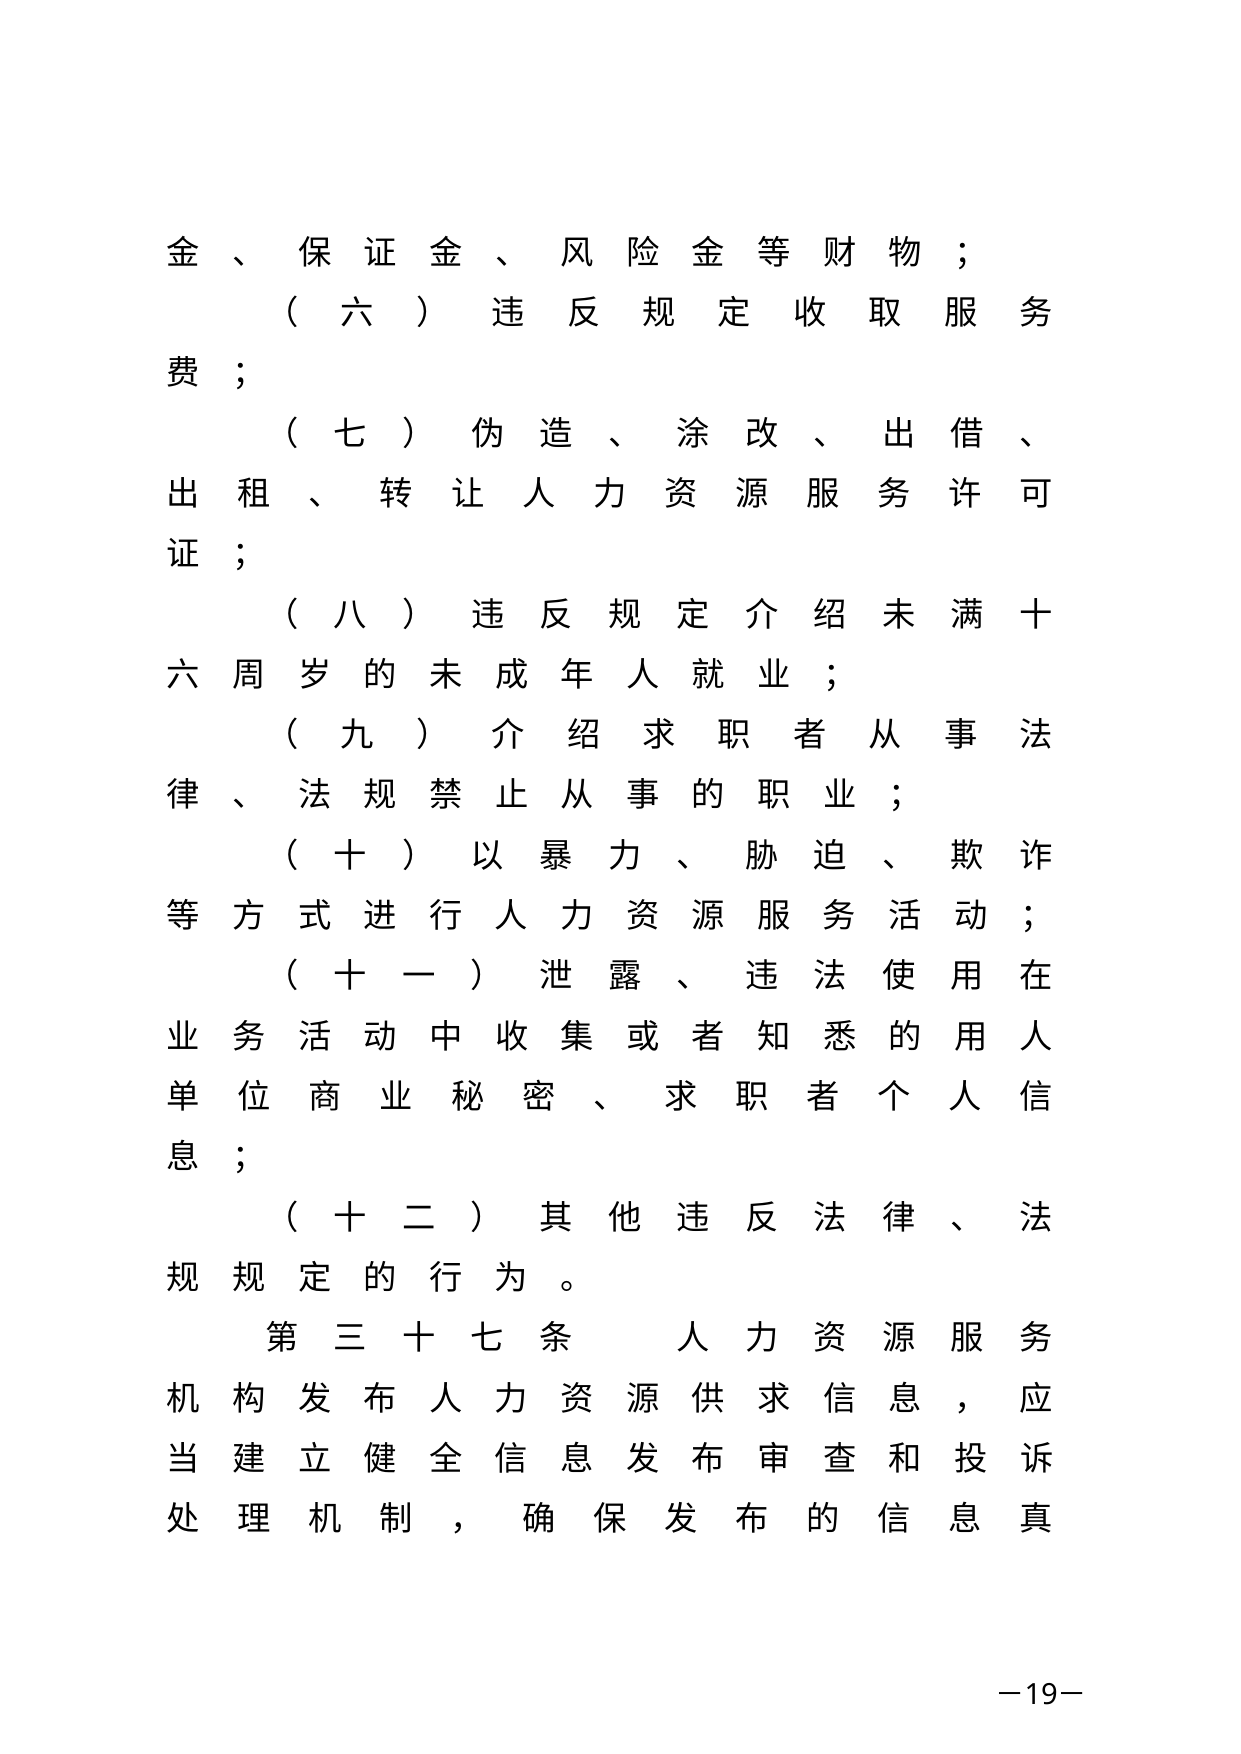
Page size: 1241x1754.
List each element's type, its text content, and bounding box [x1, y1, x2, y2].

text （九）介绍求职者从事法律、法规禁止从事的职业； [167, 702, 1085, 822]
text （十一）泄露、违法使用在业务活动中收集或者知悉的用人单位商业秘密、求职者个人信息； [167, 943, 1085, 1184]
text （六）违反规定收取服务费； [167, 280, 1085, 400]
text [167, 1305, 1085, 1546]
text （十二）其他违反法律、法规规定的行为。 [167, 1184, 1085, 1305]
text （十）以暴力、胁迫、欺诈等方式进行人力资源服务活动； [167, 822, 1085, 943]
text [167, 219, 1085, 280]
text （八）违反规定介绍未满十六周岁的未成年人就业； [167, 581, 1085, 702]
text （七）伪造、涂改、出借、出租、转让人力资源服务许可证； [167, 400, 1085, 581]
